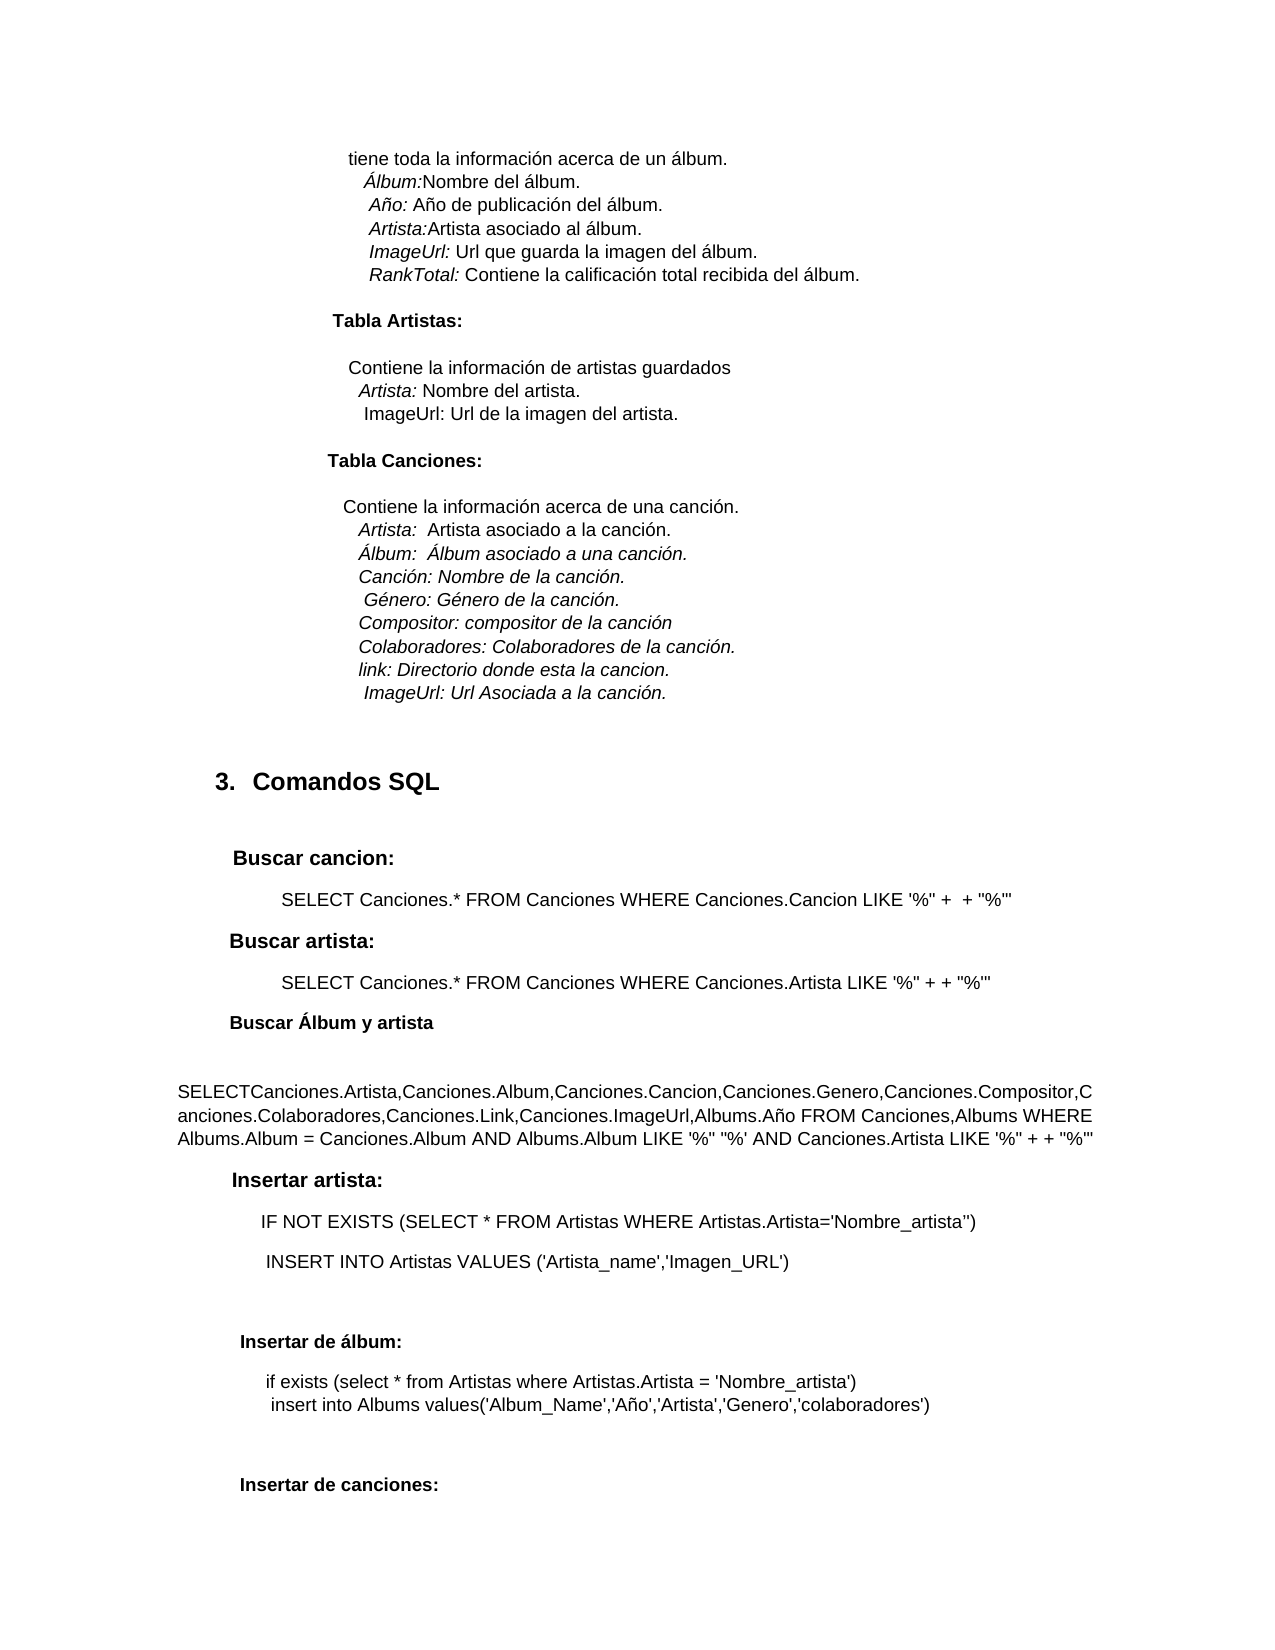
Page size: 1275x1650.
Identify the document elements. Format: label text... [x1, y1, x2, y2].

text tiene toda la información acerca de un álbum. [327, 148, 1098, 169]
text Contiene la información de artistas guardados [327, 357, 1098, 378]
text Contiene la información acerca de una canción. [327, 496, 1098, 518]
text if exists (select * from Artistas where Artistas.Artista = 'Nombre_artista') insert into Albums values('Album_Name','Año','Artista','Genero','colaboradores') [177, 1371, 1098, 1415]
text Año: Año de publicación del álbum. [327, 194, 1098, 216]
text Canción: Nombre de la canción. [327, 566, 1098, 587]
text Insertar de álbum: [177, 1331, 1098, 1352]
text SELECTCanciones.Artista,Canciones.Album,Canciones.Cancion,Canciones.Genero,Canciones.Compositor,Canciones.Colaboradores,Canciones.Link,Canciones.ImageUrl,Albums.Año FROM Canciones,Albums WHERE Albums.Album = Canciones.Album AND Albums.Album LIKE '%" "%' AND Canciones.Artista LIKE '%" + + "%'" [177, 1051, 1098, 1149]
text Artista: Artista asociado a la canción. [327, 519, 1098, 541]
text Artista: Nombre del artista. [327, 380, 1098, 401]
text IF NOT EXISTS (SELECT * FROM Artistas WHERE Artistas.Artista='Nombre_artista’') [177, 1210, 1098, 1232]
text Insertar artista: [177, 1167, 1098, 1191]
text link: Directorio donde esta la cancion. [327, 659, 1098, 680]
text Buscar Álbum y artista [177, 1012, 1098, 1033]
text Insertar de canciones: [177, 1474, 1098, 1495]
text Tabla Artistas: [327, 310, 1098, 332]
text SELECT Canciones.* FROM Canciones WHERE Canciones.Cancion LIKE '%" + + "%'" [177, 889, 1098, 910]
text Artista:Artista asociado al álbum. [327, 217, 1098, 239]
text ImageUrl: Url que guarda la imagen del álbum. [327, 241, 1098, 262]
text Álbum: Álbum asociado a una canción. [327, 542, 1098, 564]
text Género: Género de la canción. [327, 589, 1098, 611]
text ImageUrl: Url Asociada a la canción. [327, 682, 1098, 703]
text SELECT Canciones.* FROM Canciones WHERE Canciones.Artista LIKE '%" + + "%'" [177, 971, 1098, 993]
text Buscar artista: [177, 929, 1098, 953]
text RankTotal: Contiene la calificación total recibida del álbum. [327, 264, 1098, 285]
text Colaboradores: Colaboradores de la canción. [327, 635, 1098, 657]
text INSERT INTO Artistas VALUES ('Artista_name','Imagen_URL') [177, 1251, 1098, 1272]
text ImageUrl: Url de la imagen del artista. [327, 403, 1098, 425]
text Tabla Canciones: [327, 449, 1098, 471]
text Buscar cancion: [177, 846, 1098, 870]
text Álbum:Nombre del álbum. [327, 171, 1098, 192]
list Comandos SQL [215, 767, 1098, 796]
text Compositor: compositor de la canción [327, 612, 1098, 634]
